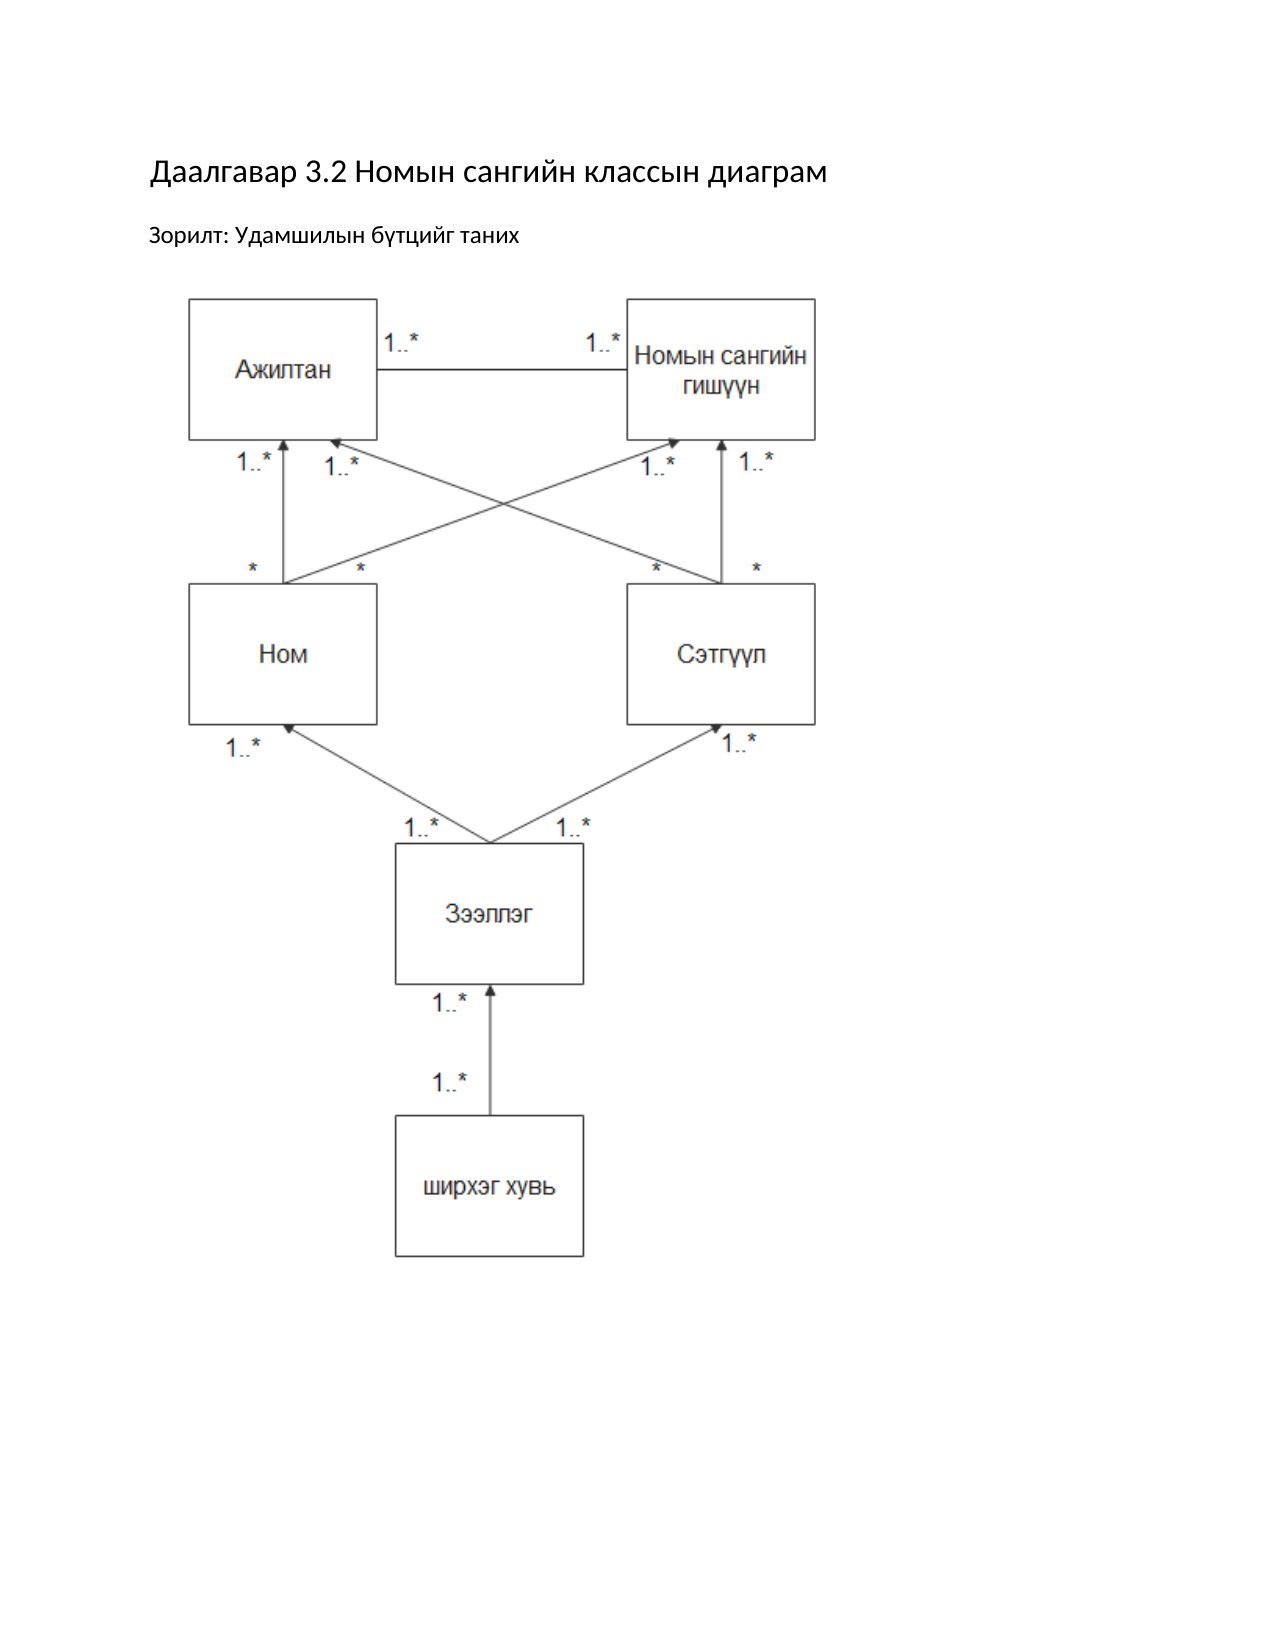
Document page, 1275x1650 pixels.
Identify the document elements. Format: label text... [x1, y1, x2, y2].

picture [148, 281, 852, 1259]
subtitle Даалгавар 3.2 Номын сангийн классын диаграм [150, 150, 1113, 191]
text Зорилт: Удамшилын бүтцийг таних [148, 219, 1113, 249]
